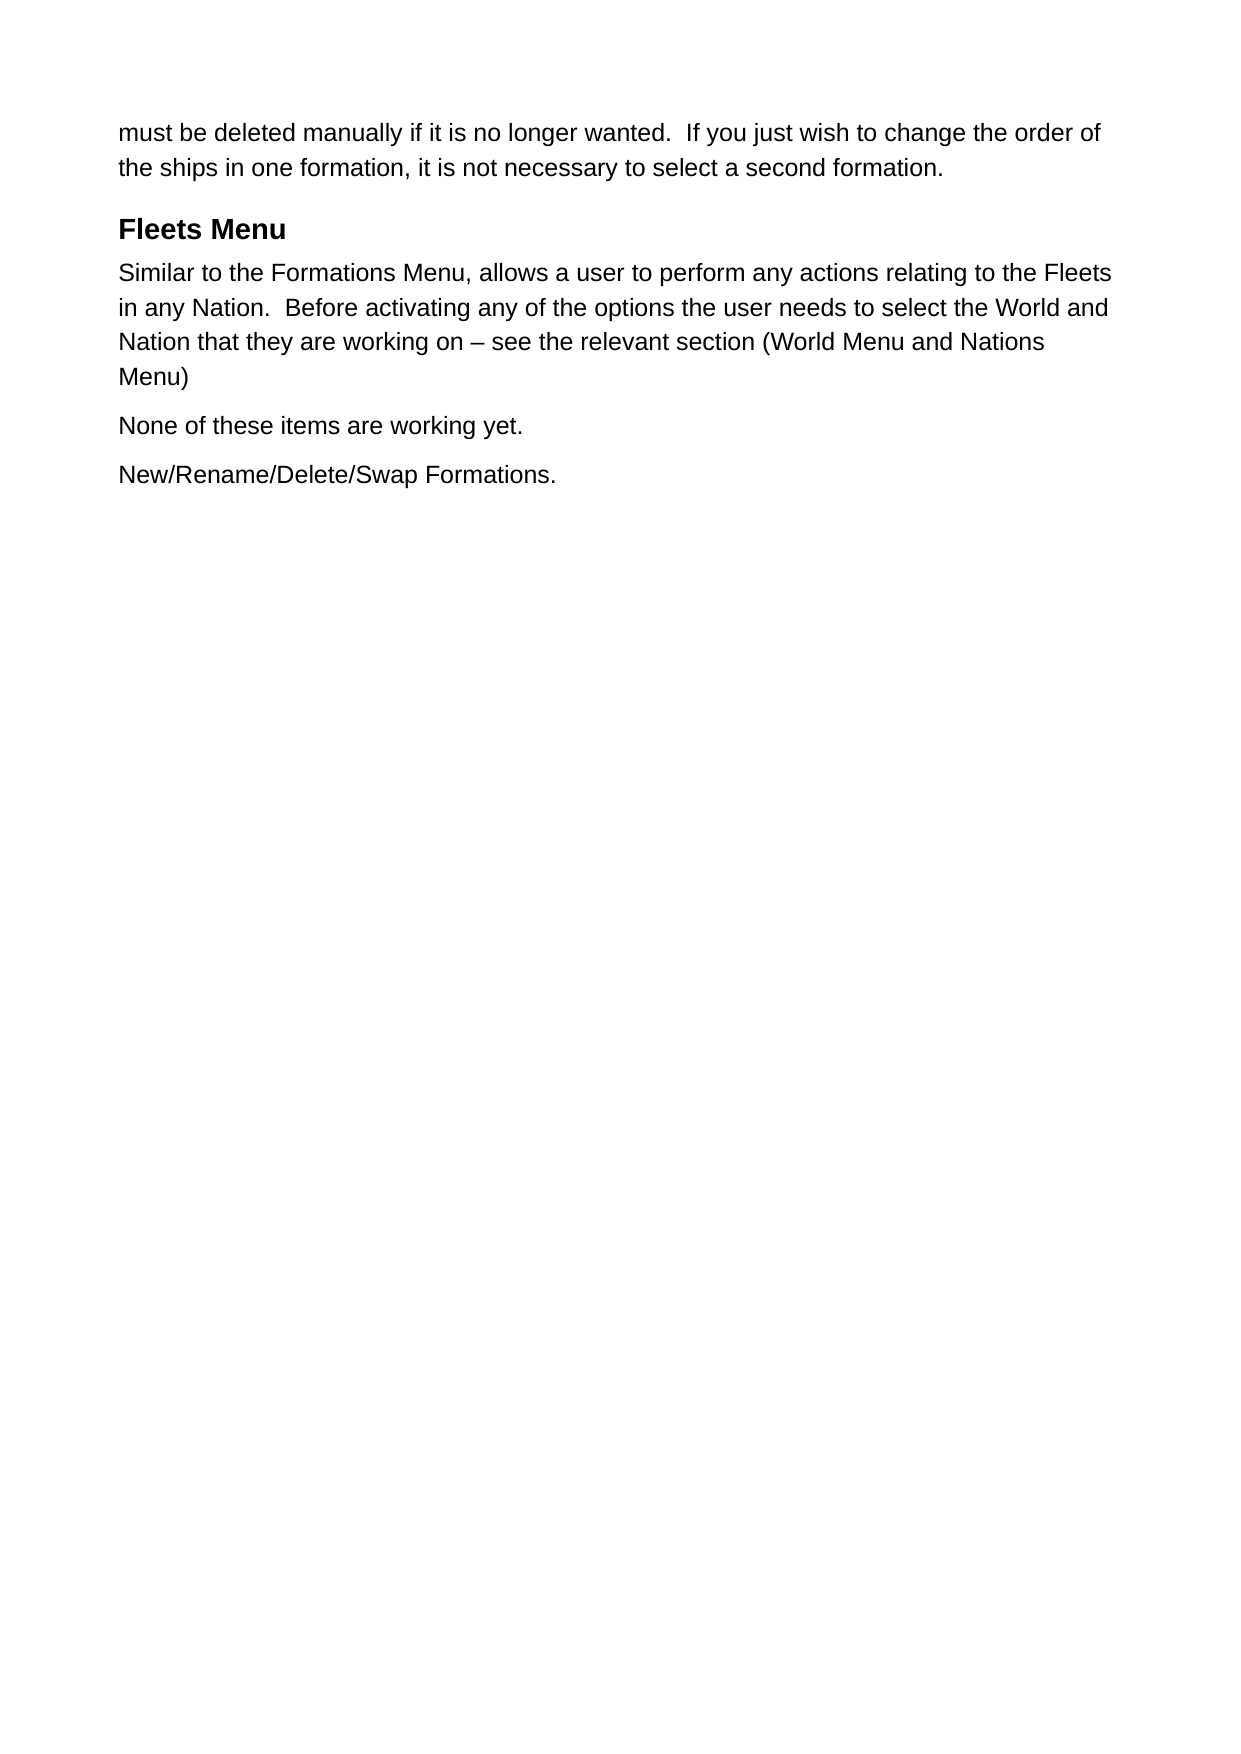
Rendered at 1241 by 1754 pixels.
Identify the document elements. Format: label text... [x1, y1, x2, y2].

subtitle Fleets Menu [118, 212, 1122, 246]
text New/Rename/Delete/Swap Formations. [118, 460, 1122, 488]
text None of these items are working yet. [118, 411, 1122, 439]
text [118, 118, 1122, 181]
text Similar to the Formations Menu, allows a user to perform any actions relating to the Fleets in any Nation. Before activating any of the options the user needs to select the World and Nation that they are working on – see the relevant section (World Menu and Nations Menu) [118, 258, 1122, 390]
